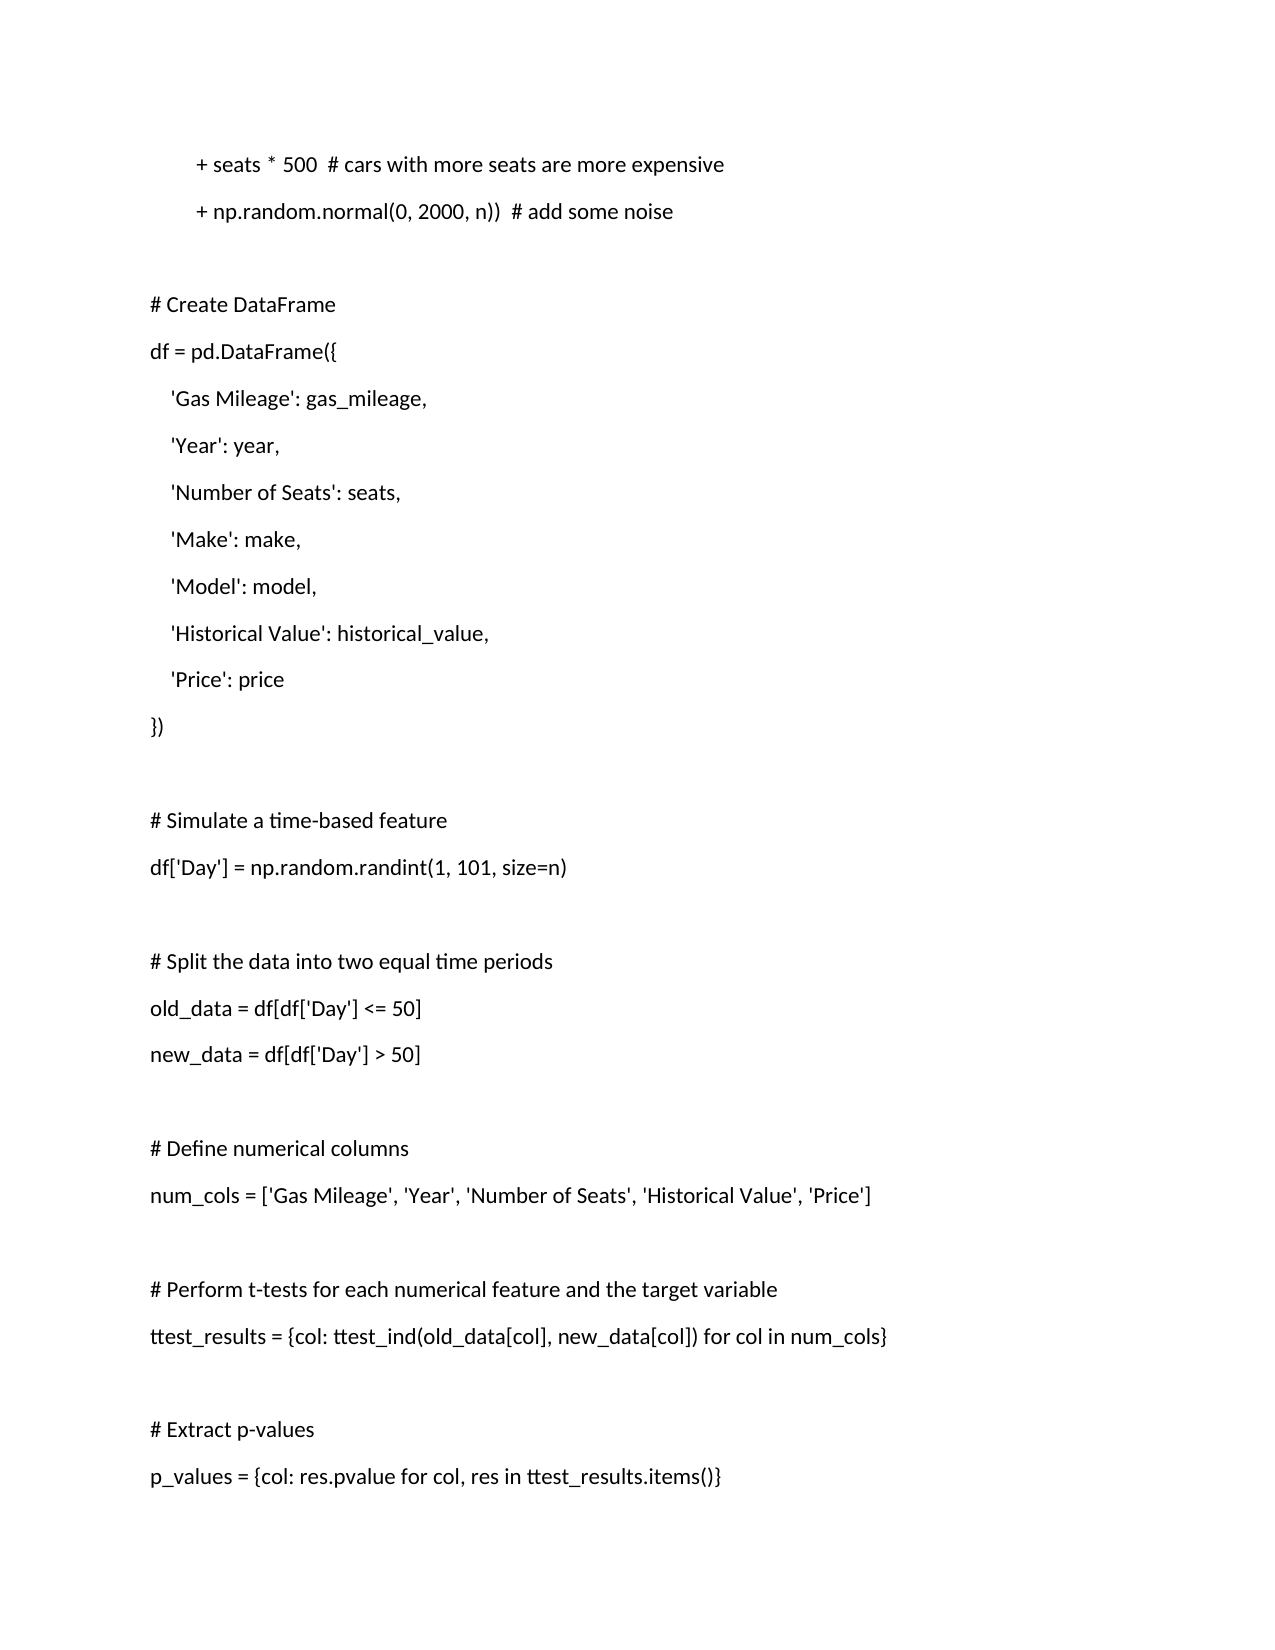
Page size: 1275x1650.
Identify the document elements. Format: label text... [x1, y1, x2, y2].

text # Create DataFrame [150, 291, 1125, 319]
text 'Number of Seats': seats, [150, 478, 1125, 506]
text + seats * 500 # cars with more seats are more expensive [150, 150, 1125, 178]
text ttest_results = {col: ttest_ind(old_data[col], new_data[col]) for col in num_cols} [150, 1322, 1125, 1350]
text new_data = df[df['Day'] > 50] [150, 1041, 1125, 1069]
text old_data = df[df['Day'] <= 50] [150, 994, 1125, 1022]
text 'Gas Mileage': gas_mileage, [150, 384, 1125, 412]
text # Extract p-values [150, 1416, 1125, 1444]
text 'Model': model, [150, 572, 1125, 600]
text + np.random.normal(0, 2000, n)) # add some noise [150, 197, 1125, 225]
text }) [150, 712, 1125, 741]
text # Define numerical columns [150, 1134, 1125, 1162]
text df['Day'] = np.random.randint(1, 101, size=n) [150, 853, 1125, 881]
text # Simulate a time-based feature [150, 806, 1125, 834]
text 'Historical Value': historical_value, [150, 619, 1125, 647]
text num_cols = ['Gas Mileage', 'Year', 'Number of Seats', 'Historical Value', 'Price'] [150, 1181, 1125, 1209]
text # Perform t-tests for each numerical feature and the target variable [150, 1275, 1125, 1303]
text p_values = {col: res.pvalue for col, res in ttest_results.items()} [150, 1462, 1125, 1491]
text 'Year': year, [150, 431, 1125, 459]
text df = pd.DataFrame({ [150, 337, 1125, 366]
text # Split the data into two equal time periods [150, 947, 1125, 975]
text 'Make': make, [150, 525, 1125, 553]
text 'Price': price [150, 666, 1125, 694]
